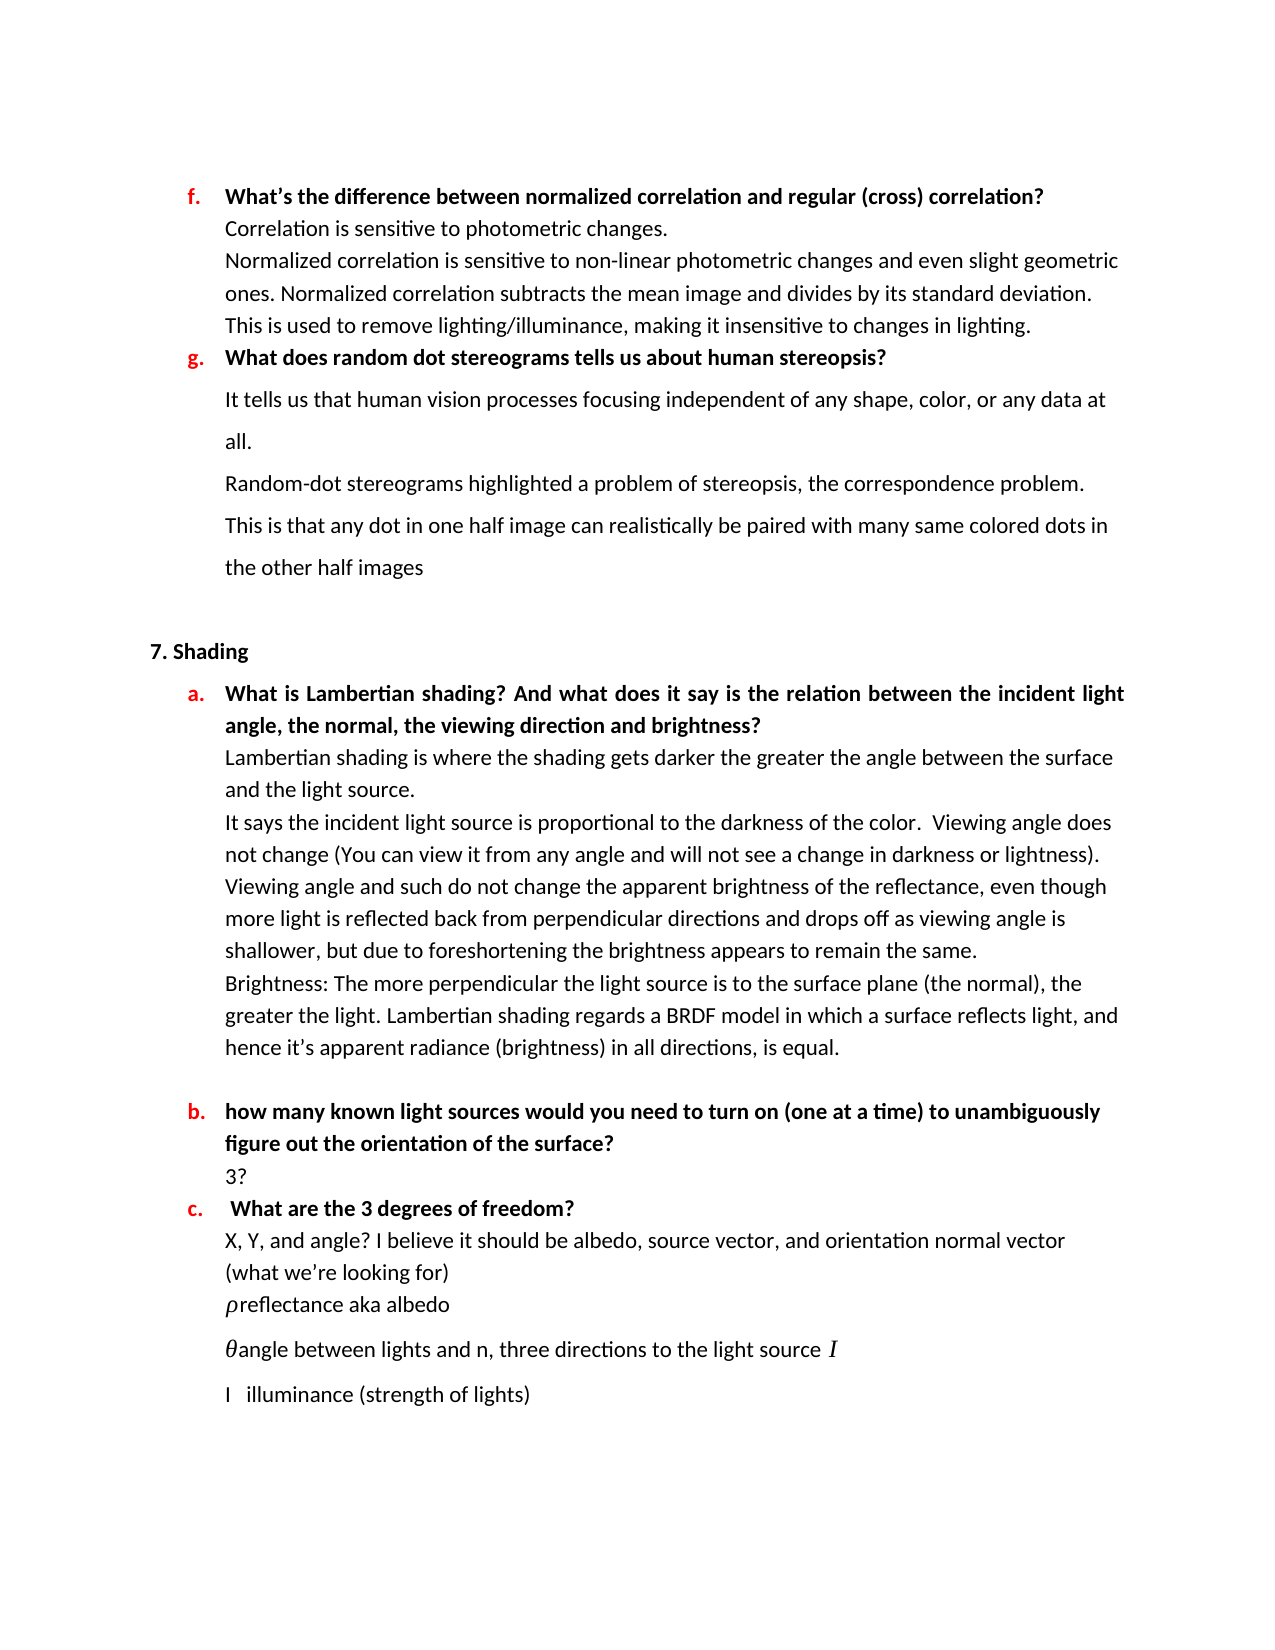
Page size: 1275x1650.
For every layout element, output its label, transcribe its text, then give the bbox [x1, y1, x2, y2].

text Brightness: The more perpendicular the light source is to the surface plane (the normal), the greater the light. Lambertian shading regards a BRDF model in which a surface reflects light, and hence it’s apparent radiance (brightness) in all directions, is equal. [225, 969, 1125, 1061]
list What is Lambertian shading? And what does it say is the relation between the incident light angle, the normal, the viewing direction and brightness? [187, 679, 1125, 739]
list What are the 3 degrees of freedom? [187, 1194, 1125, 1222]
text I illuminance (strength of lights) [225, 1380, 1125, 1408]
text X, Y, and angle? I believe it should be albedo, source vector, and orientation normal vector (what we’re looking for) [225, 1226, 1125, 1286]
text 7. Shading [150, 637, 1125, 665]
list What’s the difference between normalized correlation and regular (cross) correlation? Correlation is sensitive to photometric changes. Normalized correlation is sensitive to non-linear photometric changes and even slight geometric ones. Normalized correlation subtracts the mean image and divides by its standard deviation. This is used to remove lighting/illuminance, making it insensitive to changes in lighting. [187, 182, 1125, 339]
text angle between lights and n, three directions to the light source [225, 1335, 1125, 1363]
text reflectance aka albedo [225, 1291, 1125, 1318]
text Lambertian shading is where the shading gets darker the greater the angle between the surface and the light source. [225, 743, 1125, 803]
list how many known light sources would you need to turn on (one at a time) to unambiguously figure out the orientation of the surface? [187, 1097, 1125, 1158]
text It says the incident light source is proportional to the darkness of the color. Viewing angle does not change (You can view it from any angle and will not see a change in darkness or lightness). Viewing angle and such do not change the apparent brightness of the reflectance, even though more light is reflected back from perpendicular directions and drops off as viewing angle is shallower, but due to foreshortening the brightness appears to remain the same. [225, 808, 1125, 964]
text 3? [225, 1162, 1125, 1190]
list What does random dot stereograms tells us about human stereopsis? It tells us that human vision processes focusing independent of any shape, color, or any data at all. [187, 343, 1125, 455]
text Random-dot stereograms highlighted a problem of stereopsis, the correspondence problem. This is that any dot in one half image can realistically be paired with many same colored dots in the other half images [225, 469, 1125, 581]
